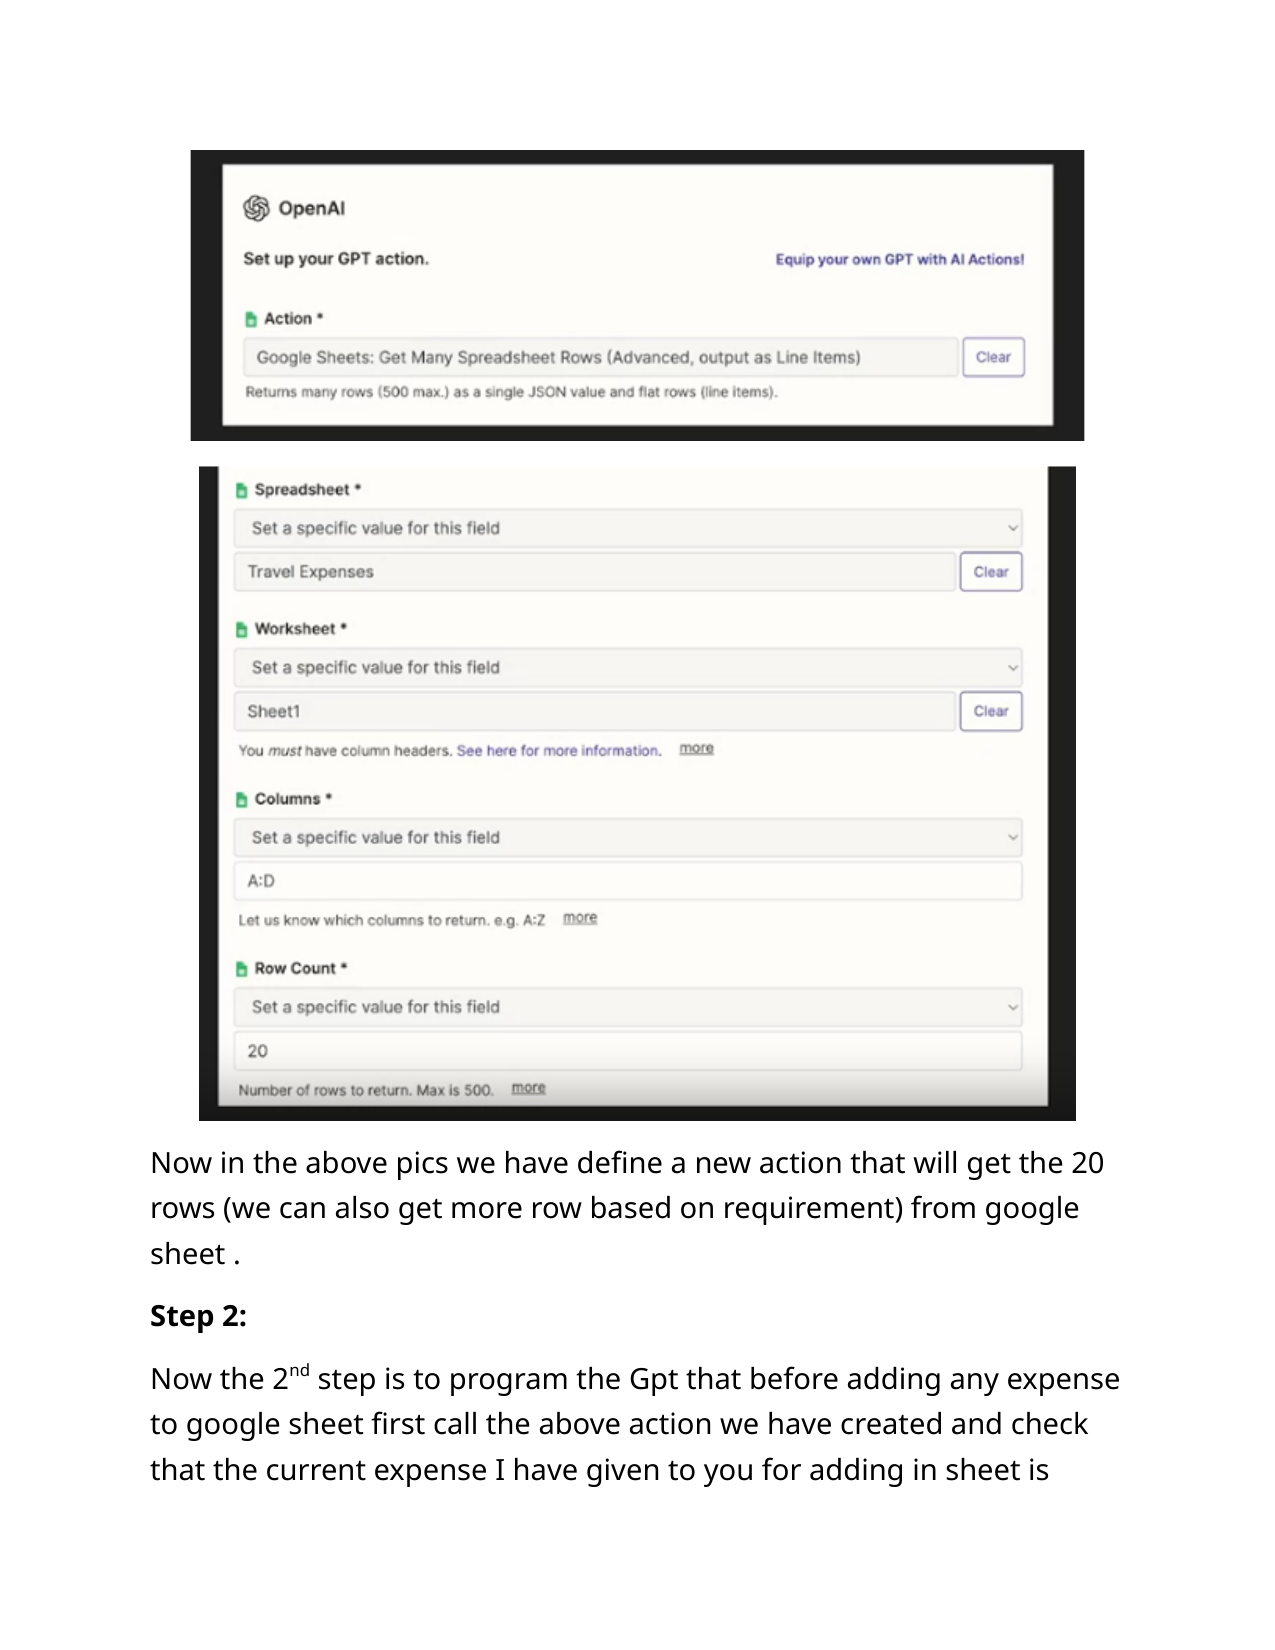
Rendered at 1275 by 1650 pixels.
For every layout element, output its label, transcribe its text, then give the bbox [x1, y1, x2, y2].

picture [199, 462, 1076, 1121]
text Step 2: [150, 1296, 1125, 1335]
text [150, 1358, 1125, 1489]
text Now in the above pics we have define a new action that will get the 20 rows (we can also get more row based on requirement) from google sheet . [150, 1142, 1125, 1273]
picture [190, 150, 1085, 441]
